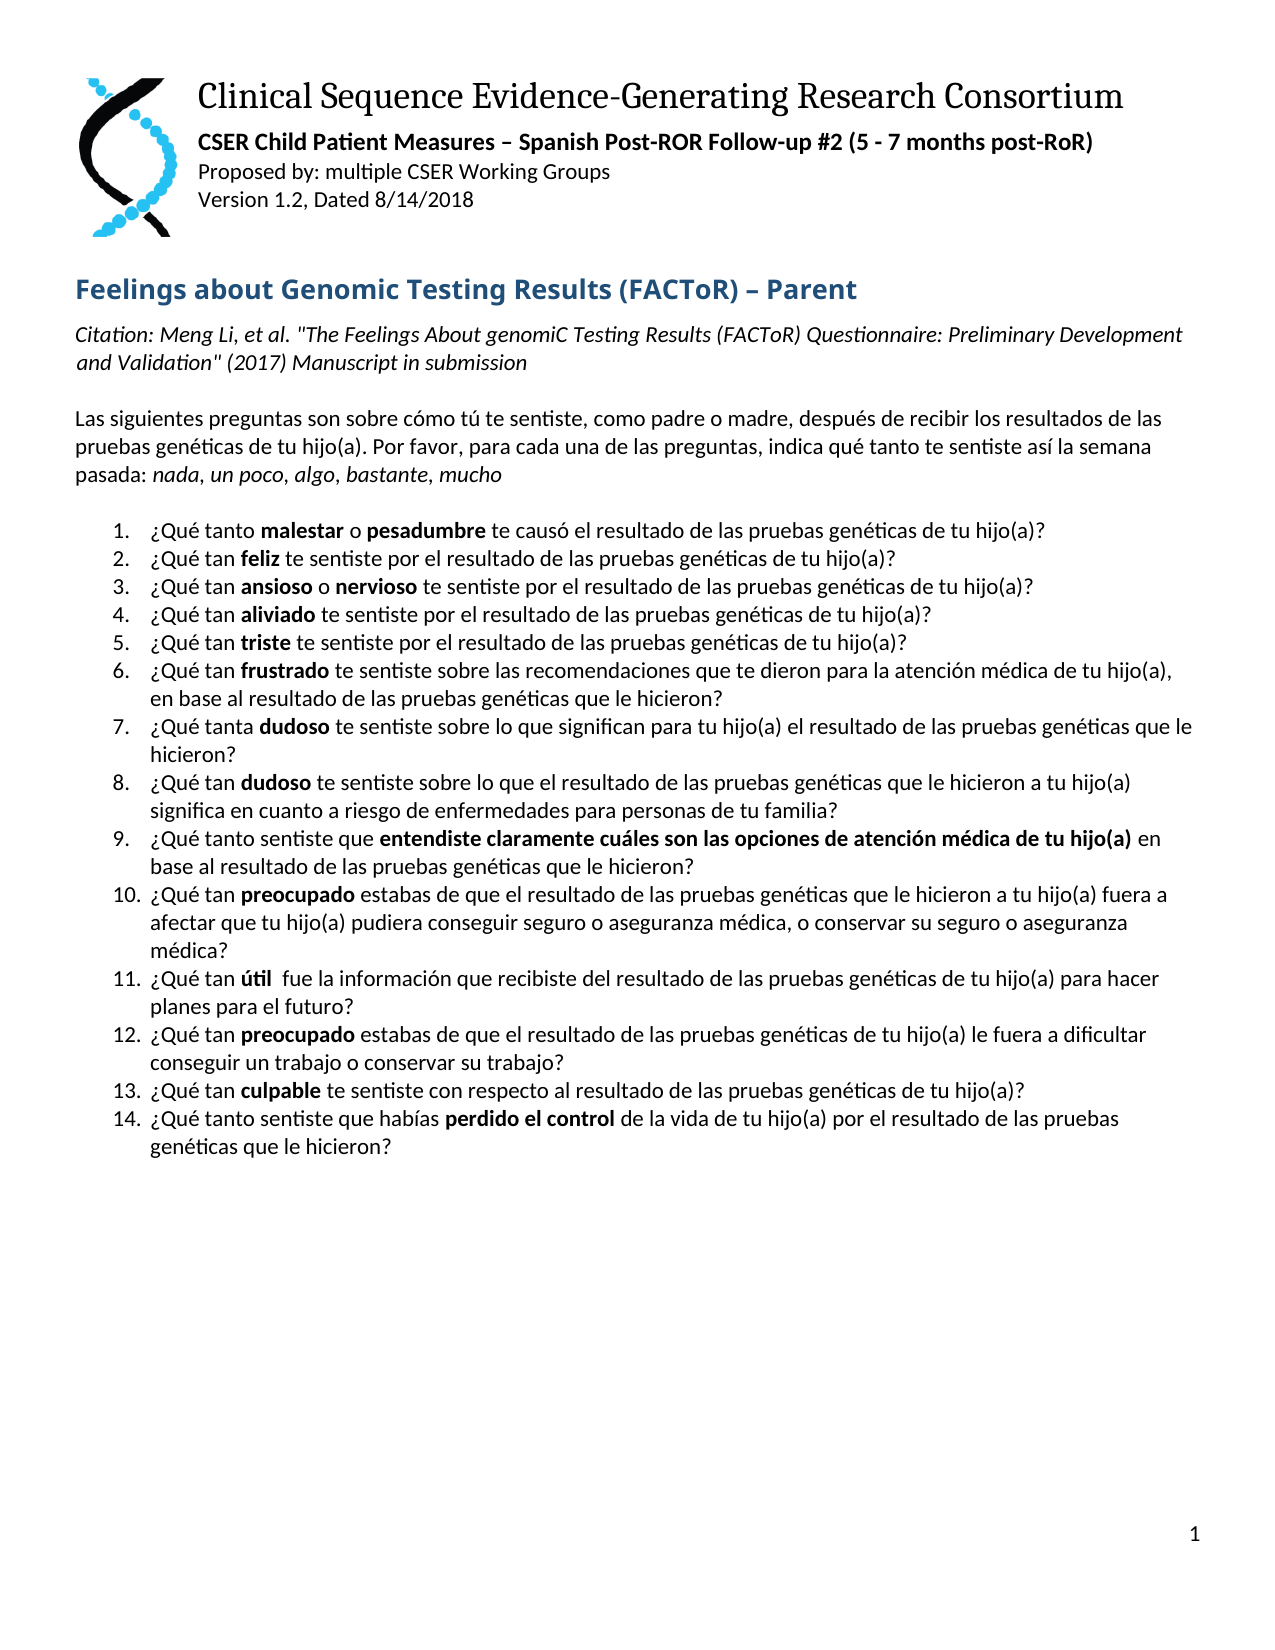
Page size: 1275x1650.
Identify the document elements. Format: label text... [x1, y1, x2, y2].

list ¿Qué tan frustrado te sentiste sobre las recomendaciones que te dieron para la atención médica de tu hijo(a), en base al resultado de las pruebas genéticas que le hicieron? [112, 656, 1200, 712]
list ¿Qué tan dudoso te sentiste sobre lo que el resultado de las pruebas genéticas que le hicieron a tu hijo(a) significa en cuanto a riesgo de enfermedades para personas de tu familia? [112, 768, 1200, 824]
list ¿Qué tan útil fue la información que recibiste del resultado de las pruebas genéticas de tu hijo(a) para hacer planes para el futuro? [112, 964, 1200, 1020]
picture [75, 75, 179, 240]
list ¿Qué tan preocupado estabas de que el resultado de las pruebas genéticas de tu hijo(a) le fuera a dificultar conseguir un trabajo o conservar su trabajo? [112, 1020, 1200, 1076]
text Proposed by: multiple CSER Working Groups [179, 157, 1200, 185]
list ¿Qué tan preocupado estabas de que el resultado de las pruebas genéticas que le hicieron a tu hijo(a) fuera a afectar que tu hijo(a) pudiera conseguir seguro o aseguranza médica, o conservar su seguro o aseguranza médica? [112, 880, 1200, 964]
list ¿Qué tan triste te sentiste por el resultado de las pruebas genéticas de tu hijo(a)? [112, 628, 1200, 656]
text Clinical Sequence Evidence-Generating Research Consortium [179, 75, 1200, 118]
list ¿Qué tan ansioso o nervioso te sentiste por el resultado de las pruebas genéticas de tu hijo(a)? [112, 572, 1200, 600]
text Las siguientes preguntas son sobre cómo tú te sentiste, como padre o madre, después de recibir los resultados de las pruebas genéticas de tu hijo(a). Por favor, para cada una de las preguntas, indica qué tanto te sentiste así la semana pasada: nada, un poco, algo, bastante, mucho [75, 404, 1200, 488]
list ¿Qué tan culpable te sentiste con respecto al resultado de las pruebas genéticas de tu hijo(a)? [112, 1076, 1200, 1104]
list ¿Qué tan aliviado te sentiste por el resultado de las pruebas genéticas de tu hijo(a)? [112, 600, 1200, 628]
list ¿Qué tanto malestar o pesadumbre te causó el resultado de las pruebas genéticas de tu hijo(a)? [112, 516, 1200, 544]
text CSER Child Patient Measures – Spanish Post-ROR Follow-up #2 (5 - 7 months post-RoR) [179, 126, 1200, 157]
text Version 1.2, Dated 8/14/2018 [179, 185, 1200, 213]
list ¿Qué tanto sentiste que habías perdido el control de la vida de tu hijo(a) por el resultado de las pruebas genéticas que le hicieron? [112, 1104, 1200, 1160]
list ¿Qué tanta dudoso te sentiste sobre lo que significan para tu hijo(a) el resultado de las pruebas genéticas que le hicieron? [112, 712, 1200, 768]
list ¿Qué tanto sentiste que entendiste claramente cuáles son las opciones de atención médica de tu hijo(a) en base al resultado de las pruebas genéticas que le hicieron? [112, 824, 1200, 880]
subtitle Feelings about Genomic Testing Results (FACToR) – Parent [75, 270, 1200, 307]
list ¿Qué tan feliz te sentiste por el resultado de las pruebas genéticas de tu hijo(a)? [112, 544, 1200, 572]
text Citation: Meng Li, et al. "The Feelings About genomiC Testing Results (FACToR) Questionnaire: Preliminary Development and Validation" (2017) Manuscript in submission [75, 320, 1200, 376]
